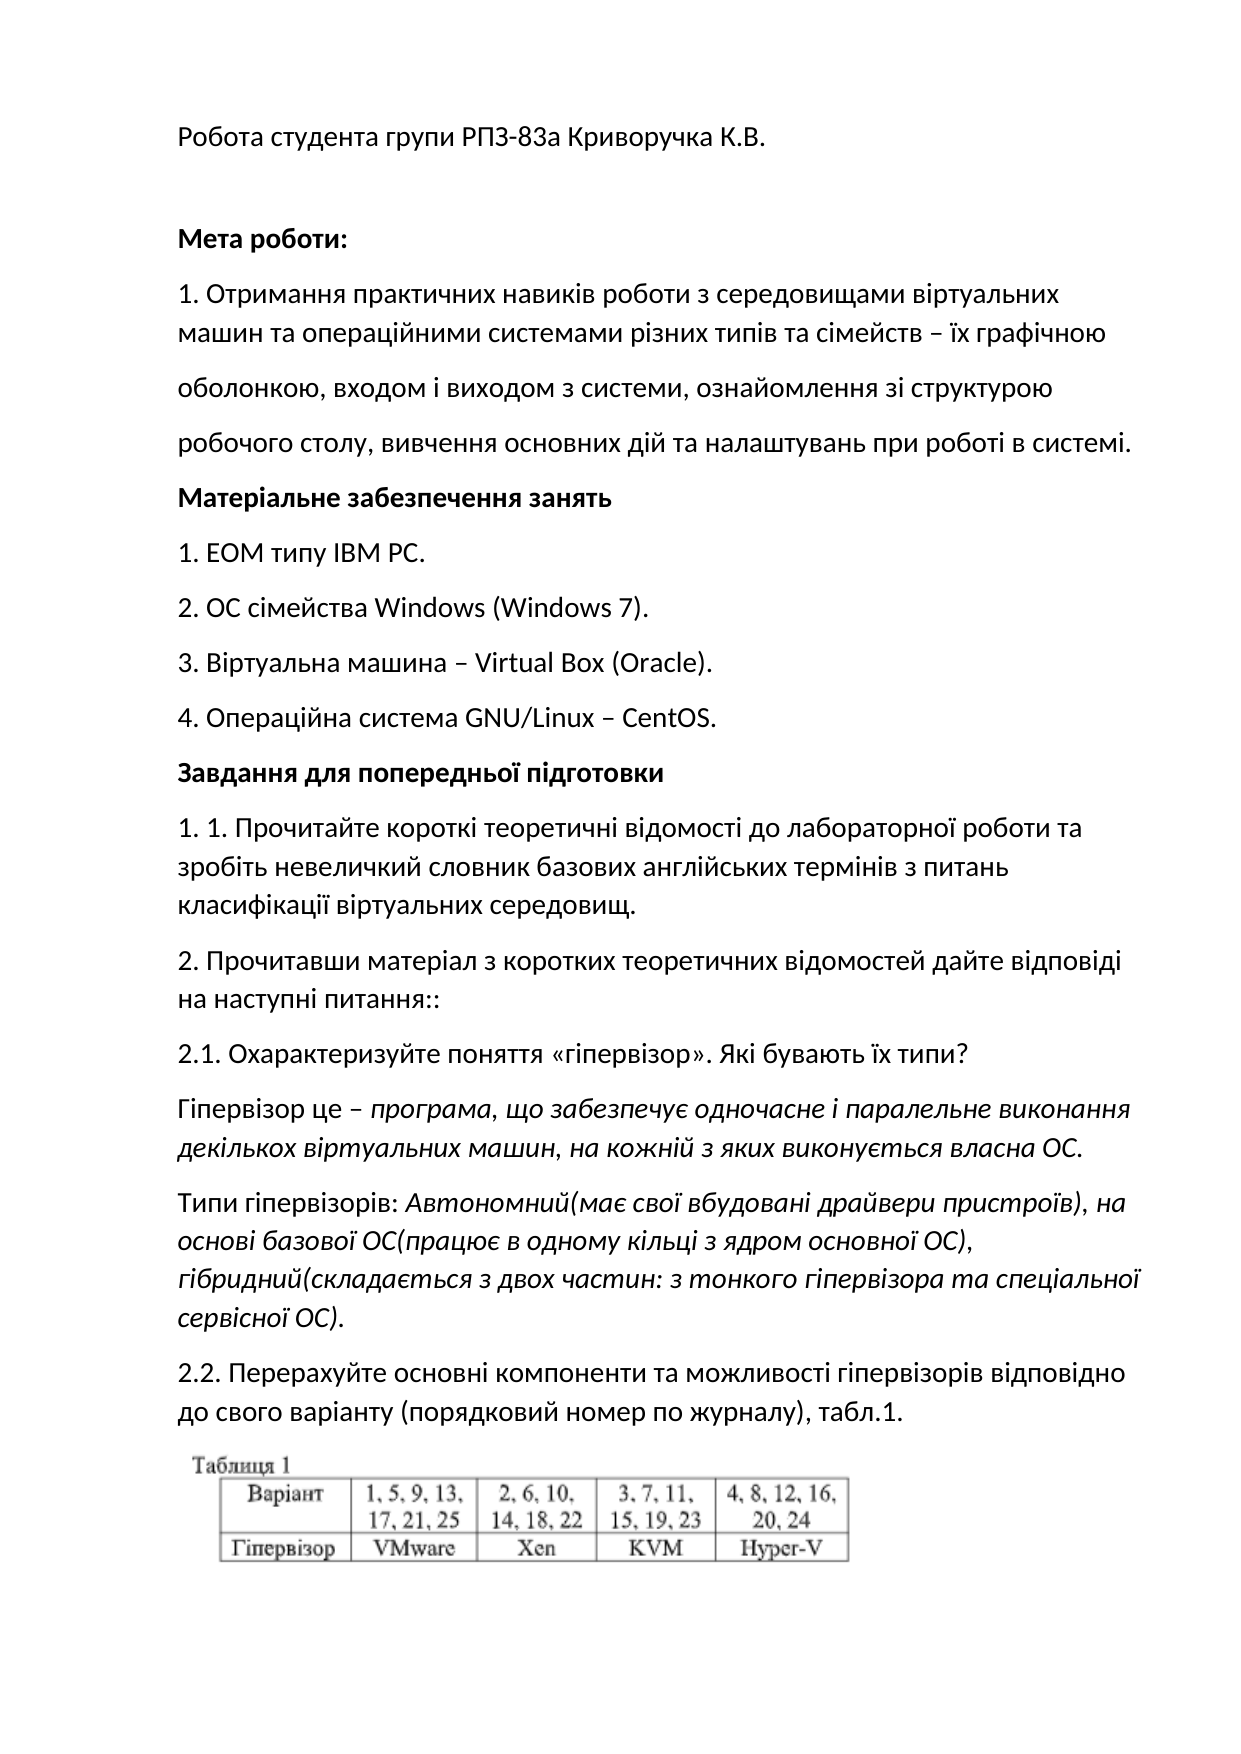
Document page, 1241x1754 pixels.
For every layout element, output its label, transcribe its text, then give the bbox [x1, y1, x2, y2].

text оболонкою, входом і виходом з системи, ознайомлення зі структурою [177, 369, 1152, 404]
text Робота студента групи РПЗ-83а Криворучка К.В. [177, 118, 1152, 154]
text 2.2. Перерахуйте основні компоненти та можливості гіпервізорів відповідно до свого варіанту (порядковий номер по журналу), табл.1. [177, 1354, 1152, 1428]
text 1. ЕОМ типу IBM PC. [177, 534, 1152, 570]
text Матеріальне забезпечення занять [177, 479, 1152, 514]
text 1. 1. Прочитайте короткі теоретичні відомості до лабораторної роботи та зробіть невеличкий словник базових англійських термінів з питань класифікації віртуальних середовищ. [177, 809, 1152, 922]
text 2. Прочитавши матеріал з коротких теоретичних відомостей дайте відповіді на наступні питання:: [177, 942, 1152, 1016]
text 4. Операційна система GNU/Linux – CentOS. [177, 699, 1152, 735]
text Гіпервізор це – програма, що забезпечує одночасне і паралельне виконання декількох віртуальних машин, на кожній з яких виконується власна ОС. [177, 1090, 1152, 1164]
text Типи гіпервізорів: Автономний(має свої вбудовані драйвери пристроїв), на основі базової ОС(працює в одному кільці з ядром основної ОС), гібридний(складається з двох частин: з тонкого гіпервізора та спеціальної сервісної ОС). [177, 1184, 1152, 1335]
picture [177, 1447, 870, 1578]
text робочого столу, вивчення основних дій та налаштувань при роботі в системі. [177, 424, 1152, 459]
text Мета роботи: [177, 220, 1152, 256]
text 3. Віртуальна машина – Virtual Box (Oracle). [177, 644, 1152, 680]
text Завдання для попередньої підготовки [177, 754, 1152, 790]
text 2.1. Охарактеризуйте поняття «гіпервізор». Які бувають їх типи? [177, 1035, 1152, 1071]
text 1. Отримання практичних навиків роботи з середовищами віртуальних машин та операційними системами різних типів та сімейств – їх графічною [177, 275, 1152, 349]
text 2. ОС сімейства Windows (Windows 7). [177, 589, 1152, 625]
